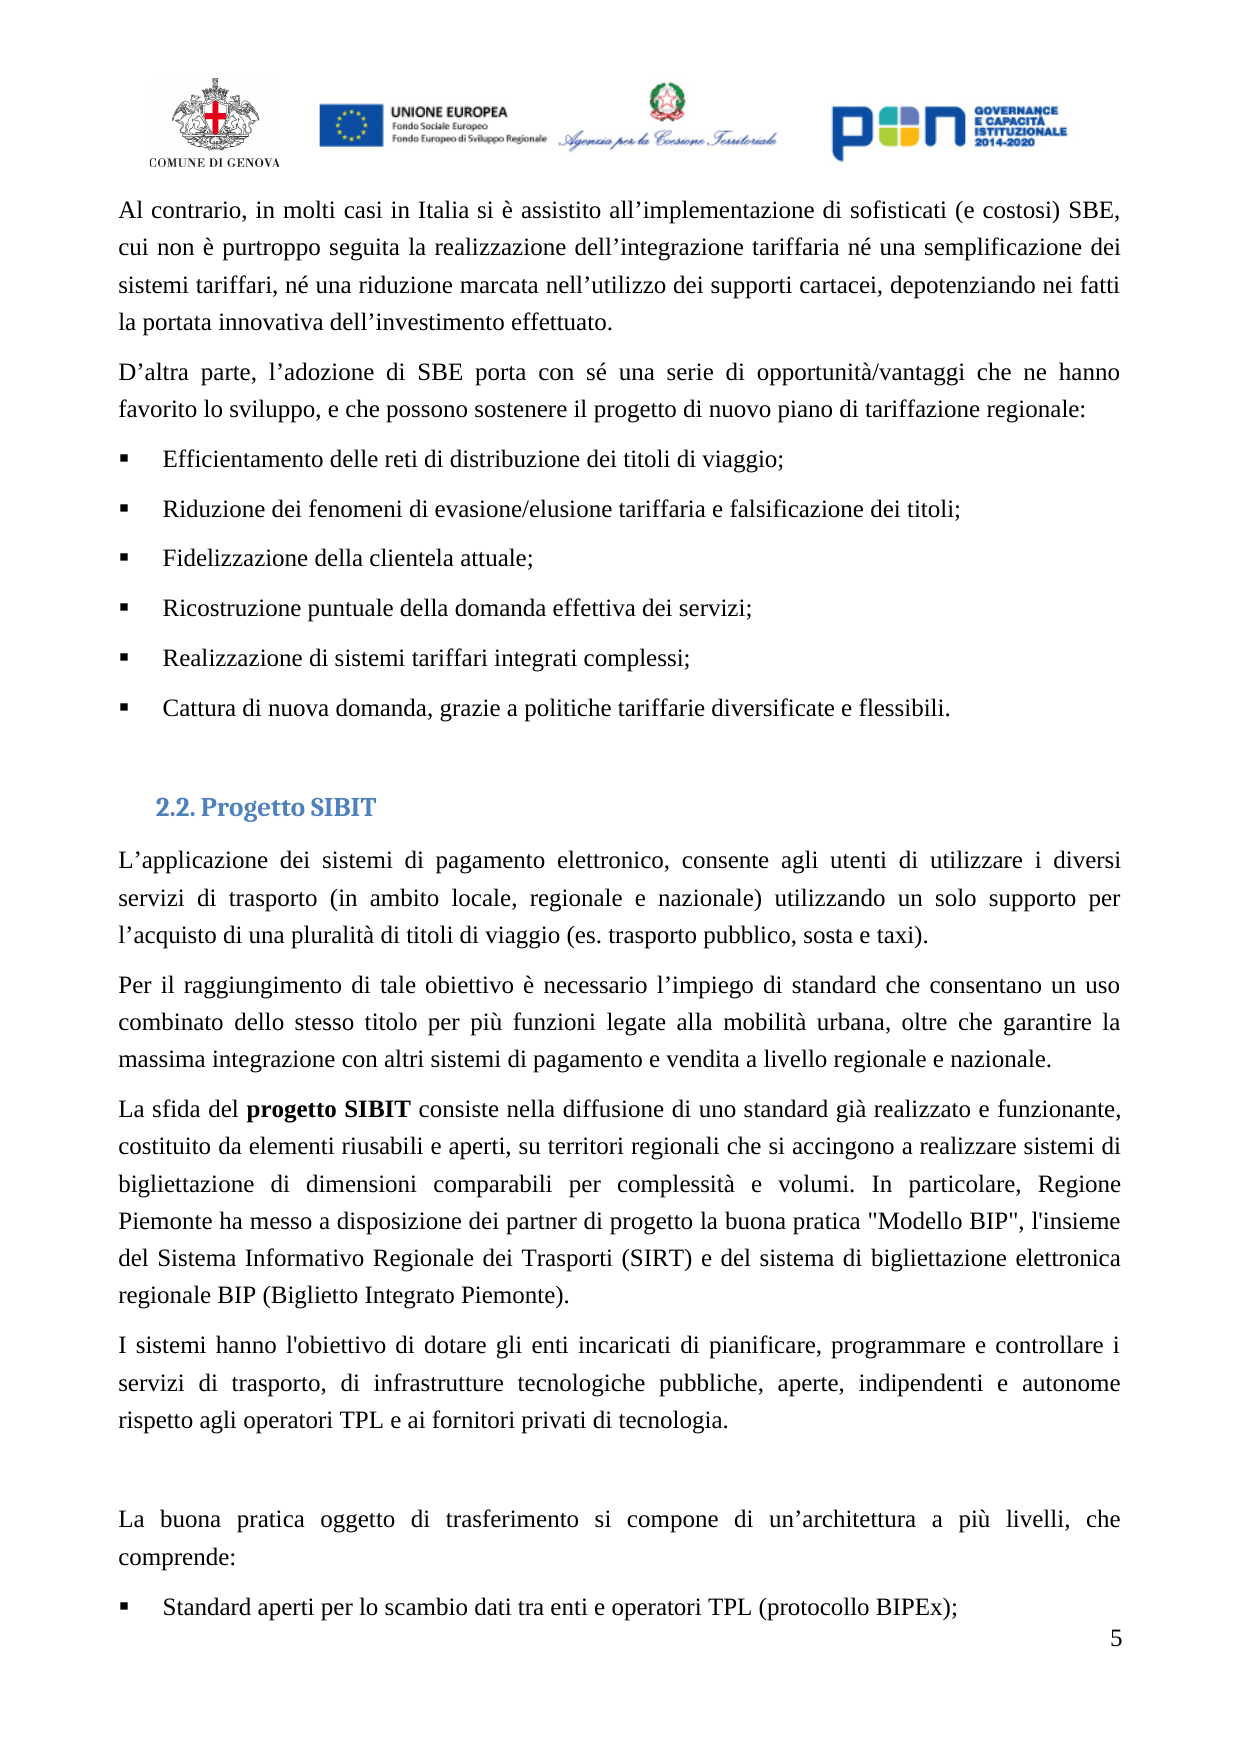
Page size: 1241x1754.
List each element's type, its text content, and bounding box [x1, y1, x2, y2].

list Cattura di nuova domanda, grazie a politiche tariffarie diversificate e flessibili. [118, 693, 1122, 722]
text La buona pratica oggetto di trasferimento si compone di un’architettura a più livelli, che comprende: [118, 1504, 1122, 1571]
text L’applicazione dei sistemi di pagamento elettronico, consente agli utenti di utilizzare i diversi servizi di trasporto (in ambito locale, regionale e nazionale) utilizzando un solo supporto per l’acquisto di una pluralità di titoli di viaggio (es. trasporto pubblico, sosta e taxi). [118, 845, 1122, 949]
text D’altra parte, l’adozione di SBE porta con sé una serie di opportunità/vantaggi che ne hanno favorito lo sviluppo, e che possono sostenere il progetto di nuovo piano di tariffazione regionale: [118, 357, 1122, 423]
list Efficientamento delle reti di distribuzione dei titoli di viaggio; [118, 444, 1122, 473]
text Al contrario, in molti casi in Italia si è assistito all’implementazione di sofisticati (e costosi) SBE, cui non è purtroppo seguita la realizzazione dell’integrazione tariffaria né una semplificazione dei sistemi tariffari, né una riduzione marcata nell’utilizzo dei supporti cartacei, depotenziando nei fatti la portata innovativa dell’investimento effettuato. [118, 195, 1122, 336]
list Realizzazione di sistemi tariffari integrati complessi; [118, 643, 1122, 672]
text I sistemi hanno l'obiettivo di dotare gli enti incaricati di pianificare, programmare e controllare i servizi di trasporto, di infrastrutture tecnologiche pubbliche, aperte, indipendenti e autonome rispetto agli operatori TPL e ai fornitori privati di tecnologia. [118, 1330, 1122, 1434]
picture [149, 73, 1091, 167]
text La sfida del progetto SIBIT consiste nella diffusione di uno standard già realizzato e funzionante, costituito da elementi riusabili e aperti, su territori regionali che si accingono a realizzare sistemi di bigliettazione di dimensioni comparabili per complessità e volumi. In particolare, Regione Piemonte ha messo a disposizione dei partner di progetto la buona pratica "Modello BIP", l'insieme del Sistema Informativo Regionale dei Trasporti (SIRT) e del sistema di bigliettazione elettronica regionale BIP (Biglietto Integrato Piemonte). [118, 1094, 1122, 1309]
text Per il raggiungimento di tale obiettivo è necessario l’impiego di standard che consentano un uso combinato dello stesso titolo per più funzioni legate alla mobilità urbana, oltre che garantire la massima integrazione con altri sistemi di pagamento e vendita a livello regionale e nazionale. [118, 970, 1122, 1073]
list Progetto SIBIT [156, 792, 1122, 824]
list Ricostruzione puntuale della domanda effettiva dei servizi; [118, 593, 1122, 622]
list Riduzione dei fenomeni di evasione/elusione tariffaria e falsificazione dei titoli; [118, 494, 1122, 522]
list Fidelizzazione della clientela attuale; [118, 543, 1122, 572]
list Standard aperti per lo scambio dati tra enti e operatori TPL (protocollo BIPEx); [118, 1592, 1122, 1620]
